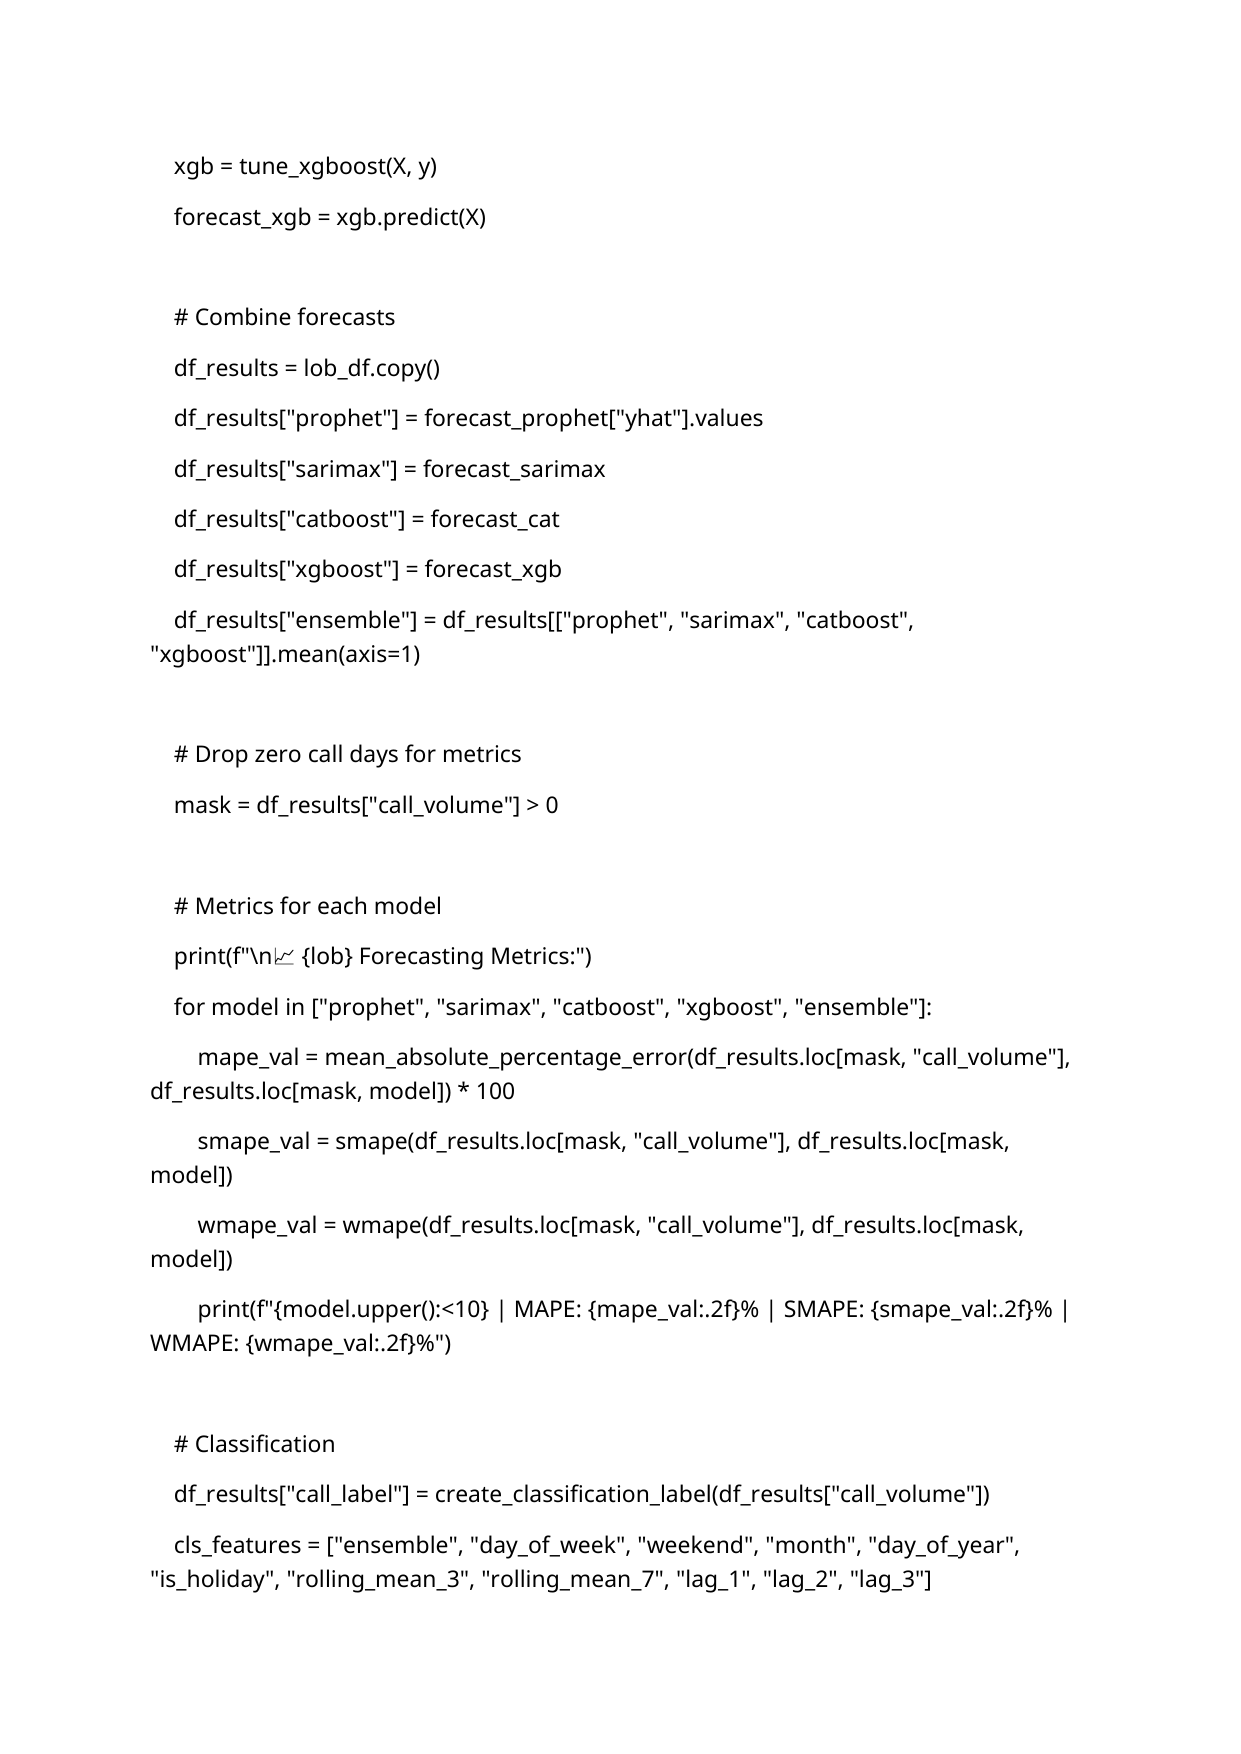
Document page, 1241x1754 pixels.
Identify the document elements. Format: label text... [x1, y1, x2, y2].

text smape_val = smape(df_results.loc[mask, "call_volume"], df_results.loc[mask, model]) [150, 1125, 1090, 1190]
text # Combine forecasts [150, 301, 1090, 332]
text for model in ["prophet", "sarimax", "catboost", "xgboost", "ensemble"]: [150, 990, 1090, 1022]
text df_results["call_label"] = create_classification_label(df_results["call_volume"]) [150, 1478, 1090, 1509]
text df_results["ensemble"] = df_results[["prophet", "sarimax", "catboost", "xgboost"]].mean(axis=1) [150, 604, 1090, 669]
text # Metrics for each model [150, 889, 1090, 921]
text df_results["sarimax"] = forecast_sarimax [150, 452, 1090, 484]
text # Classification [150, 1428, 1090, 1459]
text df_results = lob_df.copy() [150, 352, 1090, 383]
text df_results["xgboost"] = forecast_xgb [150, 553, 1090, 584]
text mape_val = mean_absolute_percentage_error(df_results.loc[mask, "call_volume"], df_results.loc[mask, model]) * 100 [150, 1041, 1090, 1106]
text mask = df_results["call_volume"] > 0 [150, 789, 1090, 820]
text df_results["catboost"] = forecast_cat [150, 503, 1090, 534]
text cls_features = ["ensemble", "day_of_week", "weekend", "month", "day_of_year", "is_holiday", "rolling_mean_3", "rolling_mean_7", "lag_1", "lag_2", "lag_3"] [150, 1529, 1090, 1594]
text forecast_xgb = xgb.predict(X) [150, 200, 1090, 232]
text df_results["prophet"] = forecast_prophet["yhat"].values [150, 402, 1090, 433]
text print(f"\n📈 {lob} Forecasting Metrics:") [150, 940, 1090, 971]
text # Drop zero call days for metrics [150, 738, 1090, 769]
text print(f"{model.upper():<10} | MAPE: {mape_val:.2f}% | SMAPE: {smape_val:.2f}% | WMAPE: {wmape_val:.2f}%") [150, 1293, 1090, 1358]
text xgb = tune_xgboost(X, y) [150, 150, 1090, 181]
text wmape_val = wmape(df_results.loc[mask, "call_volume"], df_results.loc[mask, model]) [150, 1209, 1090, 1274]
